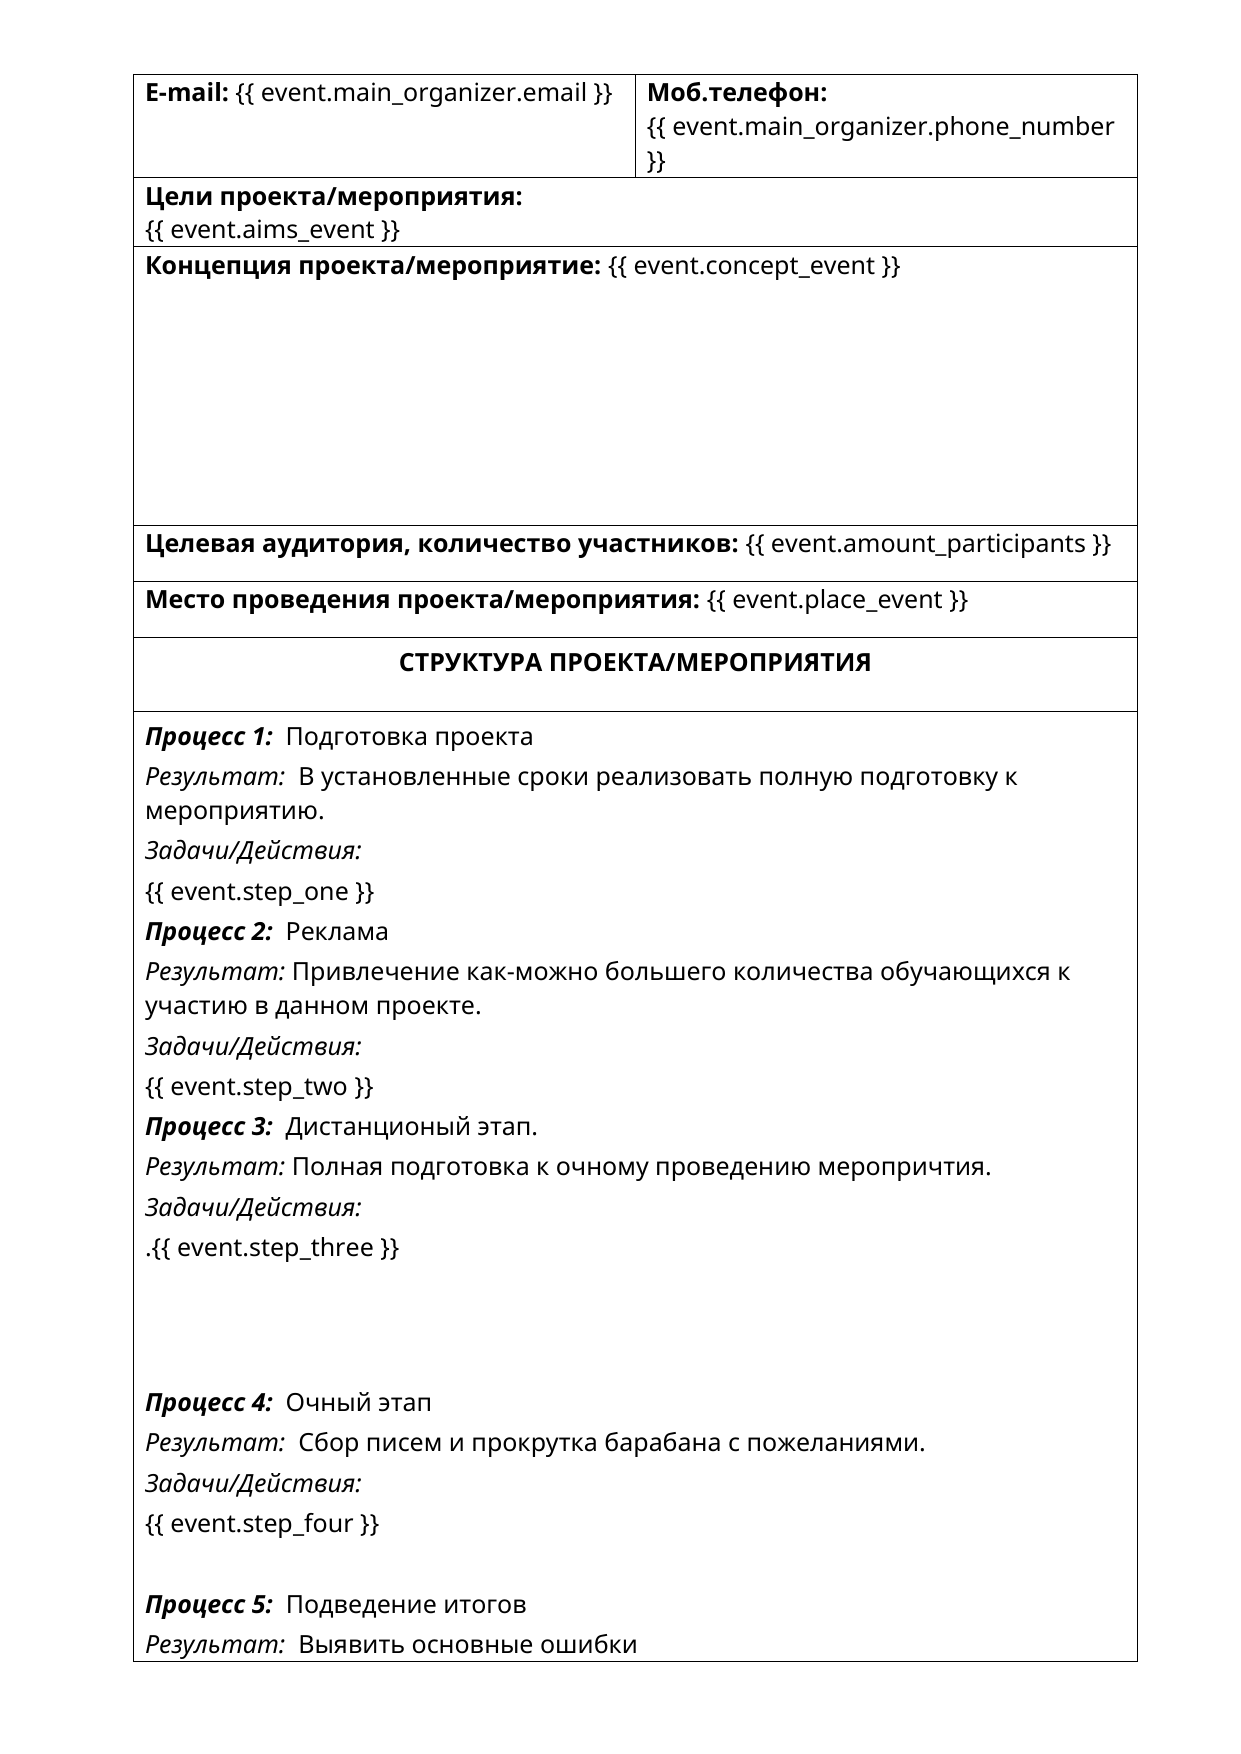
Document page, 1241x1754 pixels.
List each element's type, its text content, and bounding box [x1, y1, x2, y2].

table_cell E-mail: {{ event.main_organizer.email }} [134, 75, 635, 177]
table_cell Целевая аудитория, количество участников: {{ event.amount_participants }} [134, 526, 1137, 581]
table_cell Цели проекта/мероприятия: {{ event.aims_event }} [134, 178, 1137, 246]
table_cell Концепция проекта/мероприятие: {{ event.concept_event }} [134, 247, 1137, 525]
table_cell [134, 712, 1137, 1661]
table_cell Место проведения проекта/мероприятия: {{ event.place_event }} [134, 582, 1137, 637]
table_cell СТРУКТУРА ПРОЕКТА/МЕРОПРИЯТИЯ [134, 638, 1137, 711]
table_cell Моб.телефон: {{ event.main_organizer.phone_number }} [636, 75, 1137, 177]
